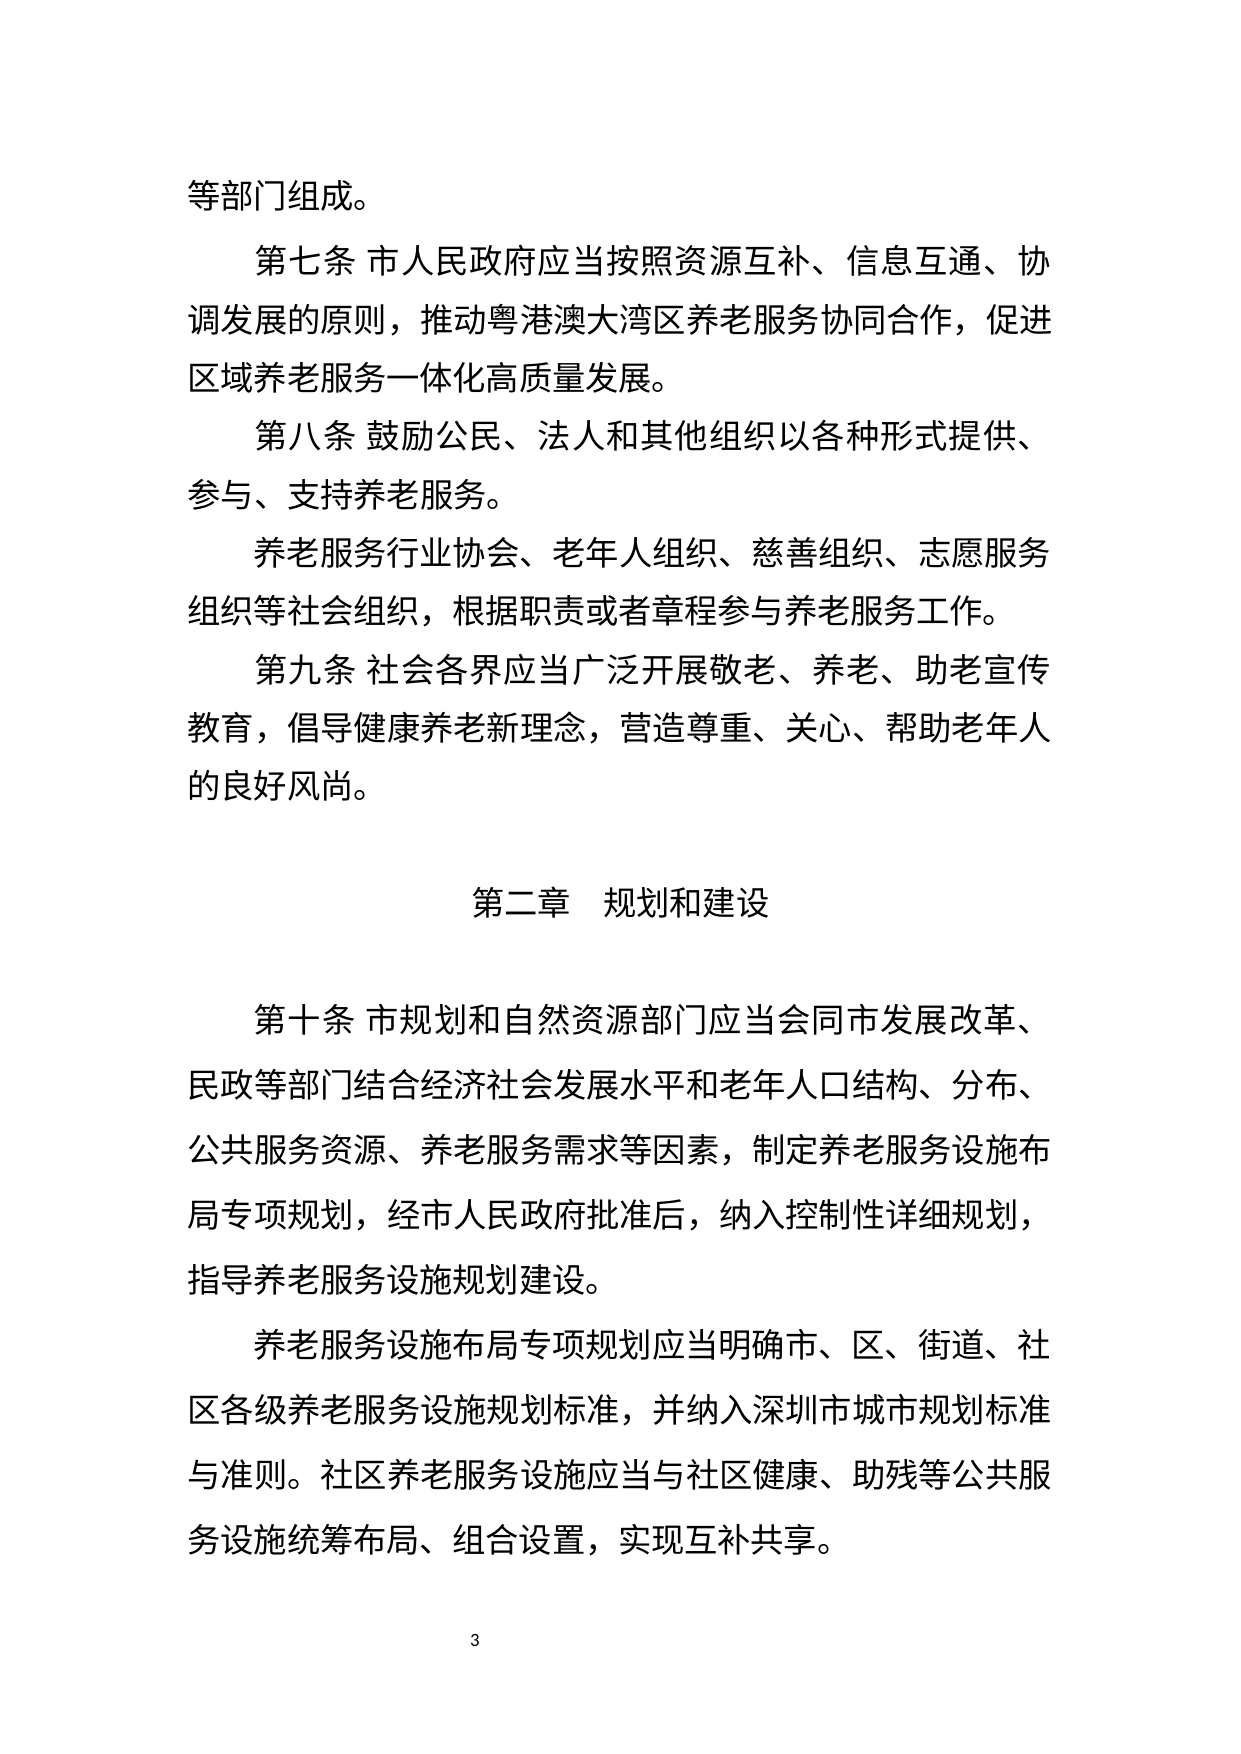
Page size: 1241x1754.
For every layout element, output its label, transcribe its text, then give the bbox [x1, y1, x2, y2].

text 第十条 市规划和自然资源部门应当会同市发展改革、民政等部门结合经济社会发展水平和老年人口结构、分布、公共服务资源、养老服务需求等因素，制定养老服务设施布局专项规划，经市人民政府批准后，纳入控制性详细规划，指导养老服务设施规划建设。 [187, 985, 1053, 1310]
text 第七条 市人民政府应当按照资源互补、信息互通、协调发展的原则，推动粤港澳大湾区养老服务协同合作，促进区域养老服务一体化高质量发展。 [187, 227, 1053, 402]
text 第八条 鼓励公民、法人和其他组织以各种形式提供、参与、支持养老服务。 [187, 402, 1053, 519]
text 第二章 规划和建设 [187, 869, 1053, 927]
text 养老服务行业协会、老年人组织、慈善组织、志愿服务组织等社会组织，根据职责或者章程参与养老服务工作。 [187, 519, 1053, 635]
text 第九条 社会各界应当广泛开展敬老、养老、助老宣传教育，倡导健康养老新理念，营造尊重、关心、帮助老年人的良好风尚。 [187, 635, 1053, 810]
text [187, 162, 1053, 227]
text 养老服务设施布局专项规划应当明确市、区、街道、社区各级养老服务设施规划标准，并纳入深圳市城市规划标准与准则。社区养老服务设施应当与社区健康、助残等公共服务设施统筹布局、组合设置，实现互补共享。 [187, 1310, 1053, 1570]
